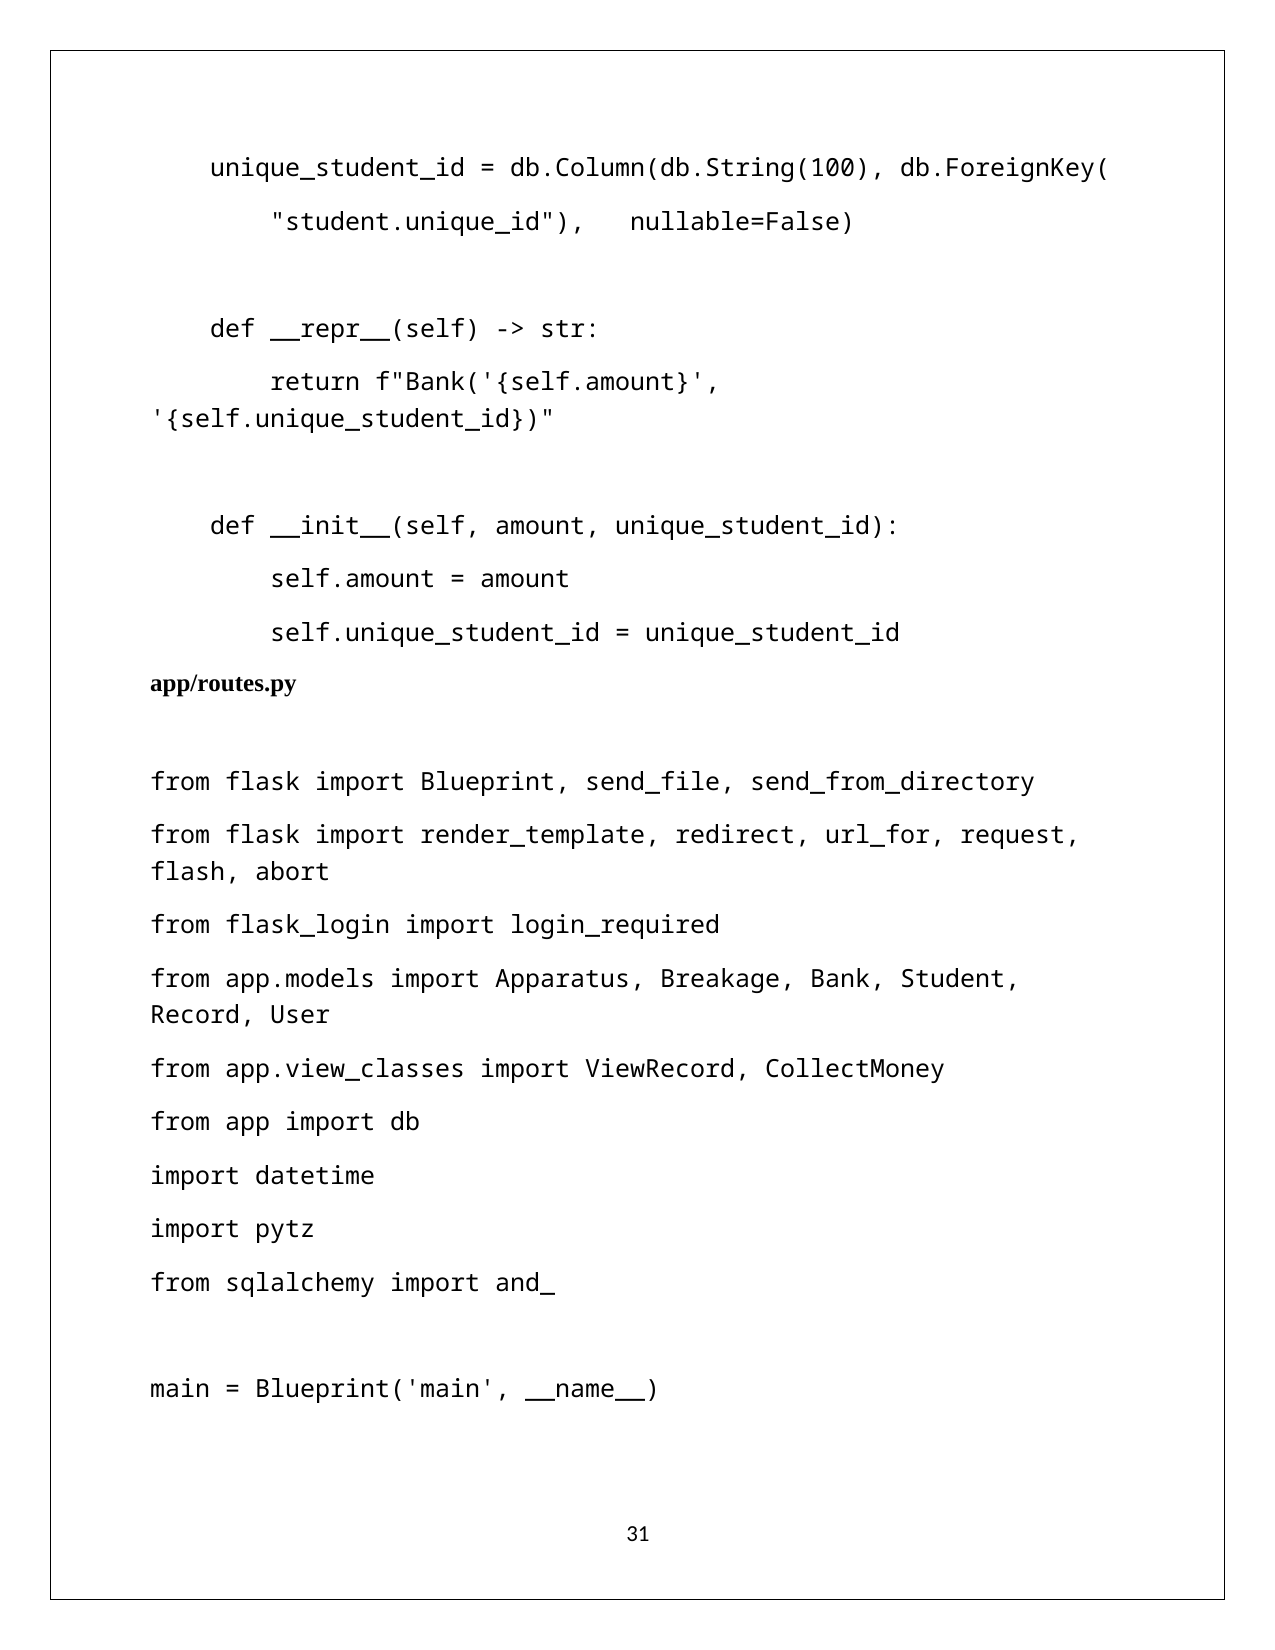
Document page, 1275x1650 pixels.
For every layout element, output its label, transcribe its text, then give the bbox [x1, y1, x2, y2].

text def __repr__(self) -> str: [150, 310, 1125, 344]
text return f"Bank('{self.amount}', '{self.unique_student_id})" [150, 364, 1125, 434]
text app/routes.py [150, 668, 1125, 696]
text from flask import render_template, redirect, url_for, request, flash, abort [150, 817, 1125, 887]
text "student.unique_id"), nullable=False) [150, 203, 1125, 237]
text def __init__(self, amount, unique_student_id): [150, 507, 1125, 541]
text from app.models import Apparatus, Breakage, Bank, Student, Record, User [150, 960, 1125, 1031]
text from app.view_classes import ViewRecord, CollectMoney [150, 1050, 1125, 1084]
text self.unique_student_id = unique_student_id [150, 614, 1125, 648]
text from flask import Blueprint, send_file, send_from_directory [150, 763, 1125, 797]
text from sqlalchemy import and_ [150, 1264, 1125, 1298]
text unique_student_id = db.Column(db.String(100), db.ForeignKey( [150, 150, 1125, 184]
text main = Blueprint('main', __name__) [150, 1371, 1125, 1405]
text import pytz [150, 1211, 1125, 1245]
text self.amount = amount [150, 561, 1125, 595]
text from app import db [150, 1104, 1125, 1138]
text from flask_login import login_required [150, 907, 1125, 941]
text import datetime [150, 1157, 1125, 1191]
